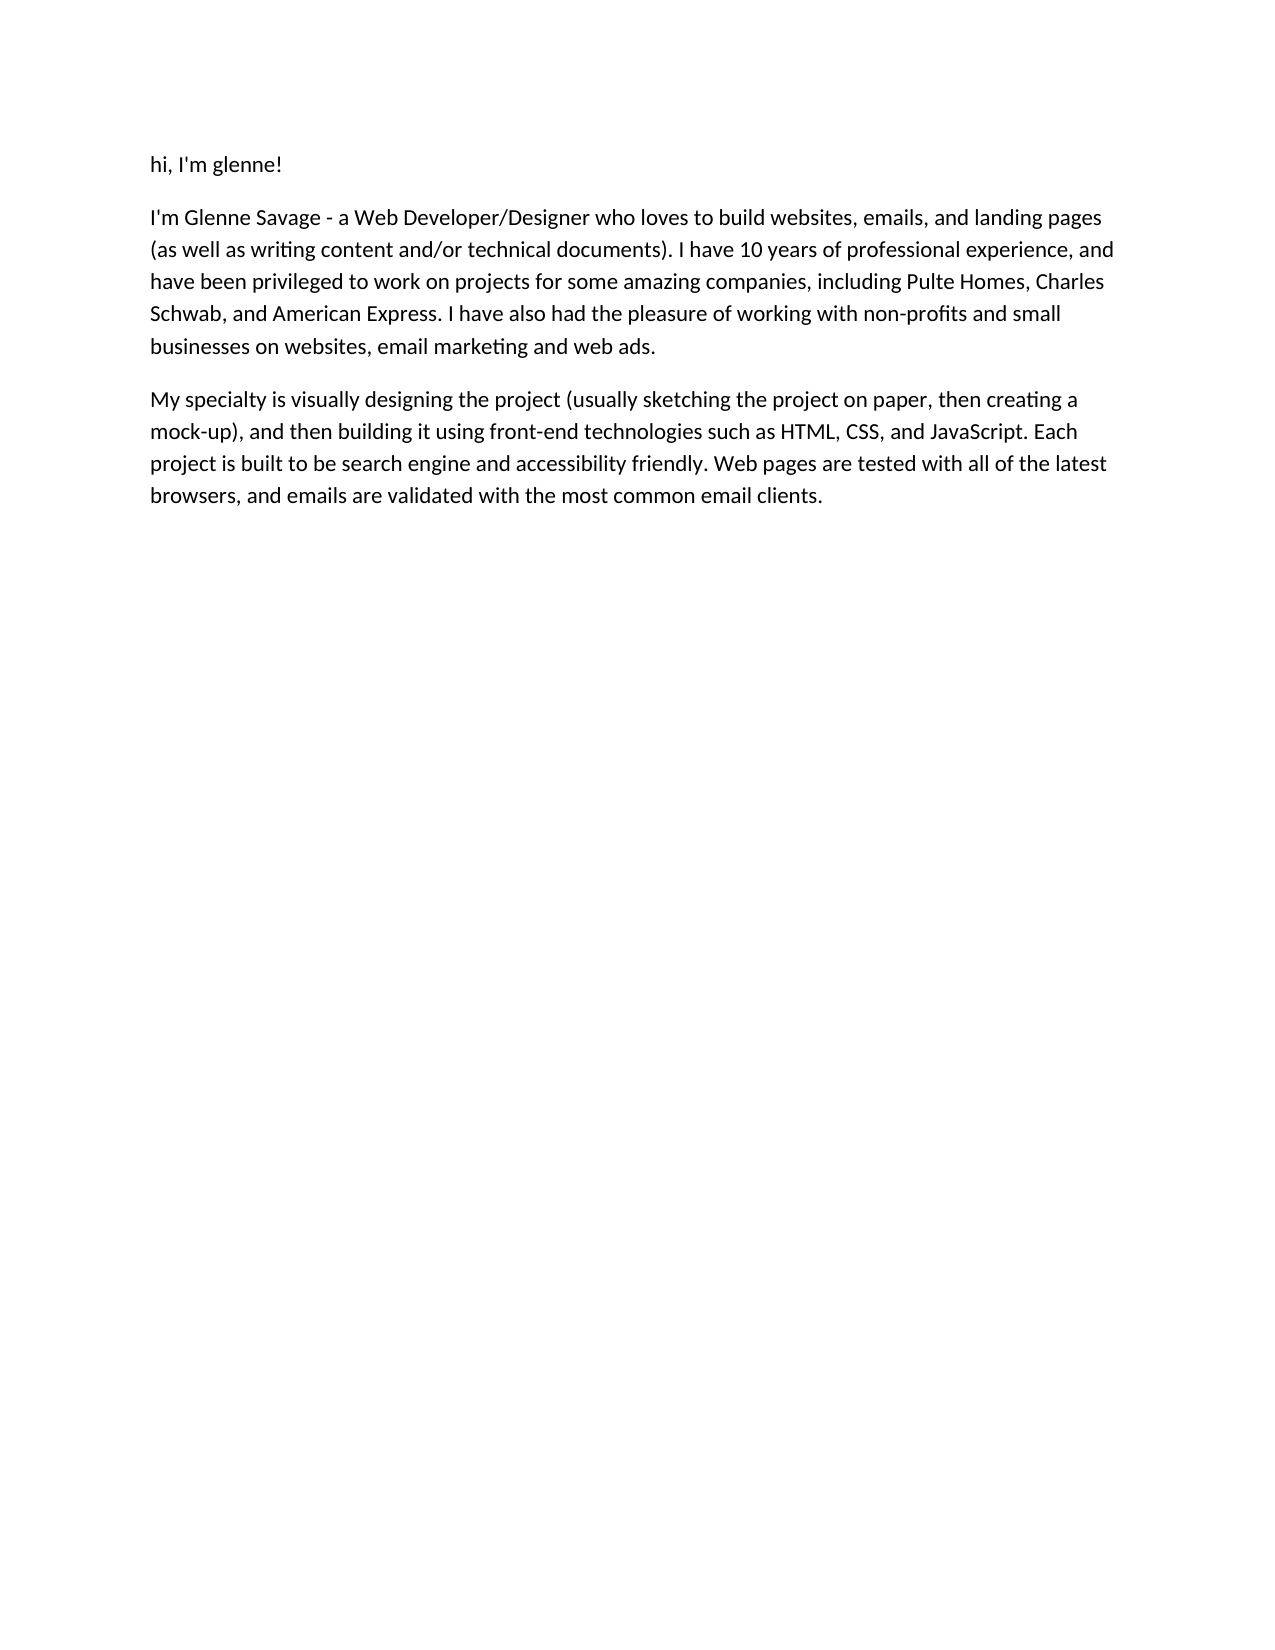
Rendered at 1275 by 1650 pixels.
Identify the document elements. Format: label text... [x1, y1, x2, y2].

text hi, I'm glenne! [150, 150, 1125, 178]
text I'm Glenne Savage - a Web Developer/Designer who loves to build websites, emails, and landing pages (as well as writing content and/or technical documents). I have 10 years of professional experience, and have been privileged to work on projects for some amazing companies, including Pulte Homes, Charles Schwab, and American Express. I have also had the pleasure of working with non-profits and small businesses on websites, email marketing and web ads. [150, 203, 1125, 360]
text My specialty is visually designing the project (usually sketching the project on paper, then creating a mock-up), and then building it using front-end technologies such as HTML, CSS, and JavaScript. Each project is built to be search engine and accessibility friendly. Web pages are tested with all of the latest browsers, and emails are validated with the most common email clients. [150, 385, 1125, 509]
